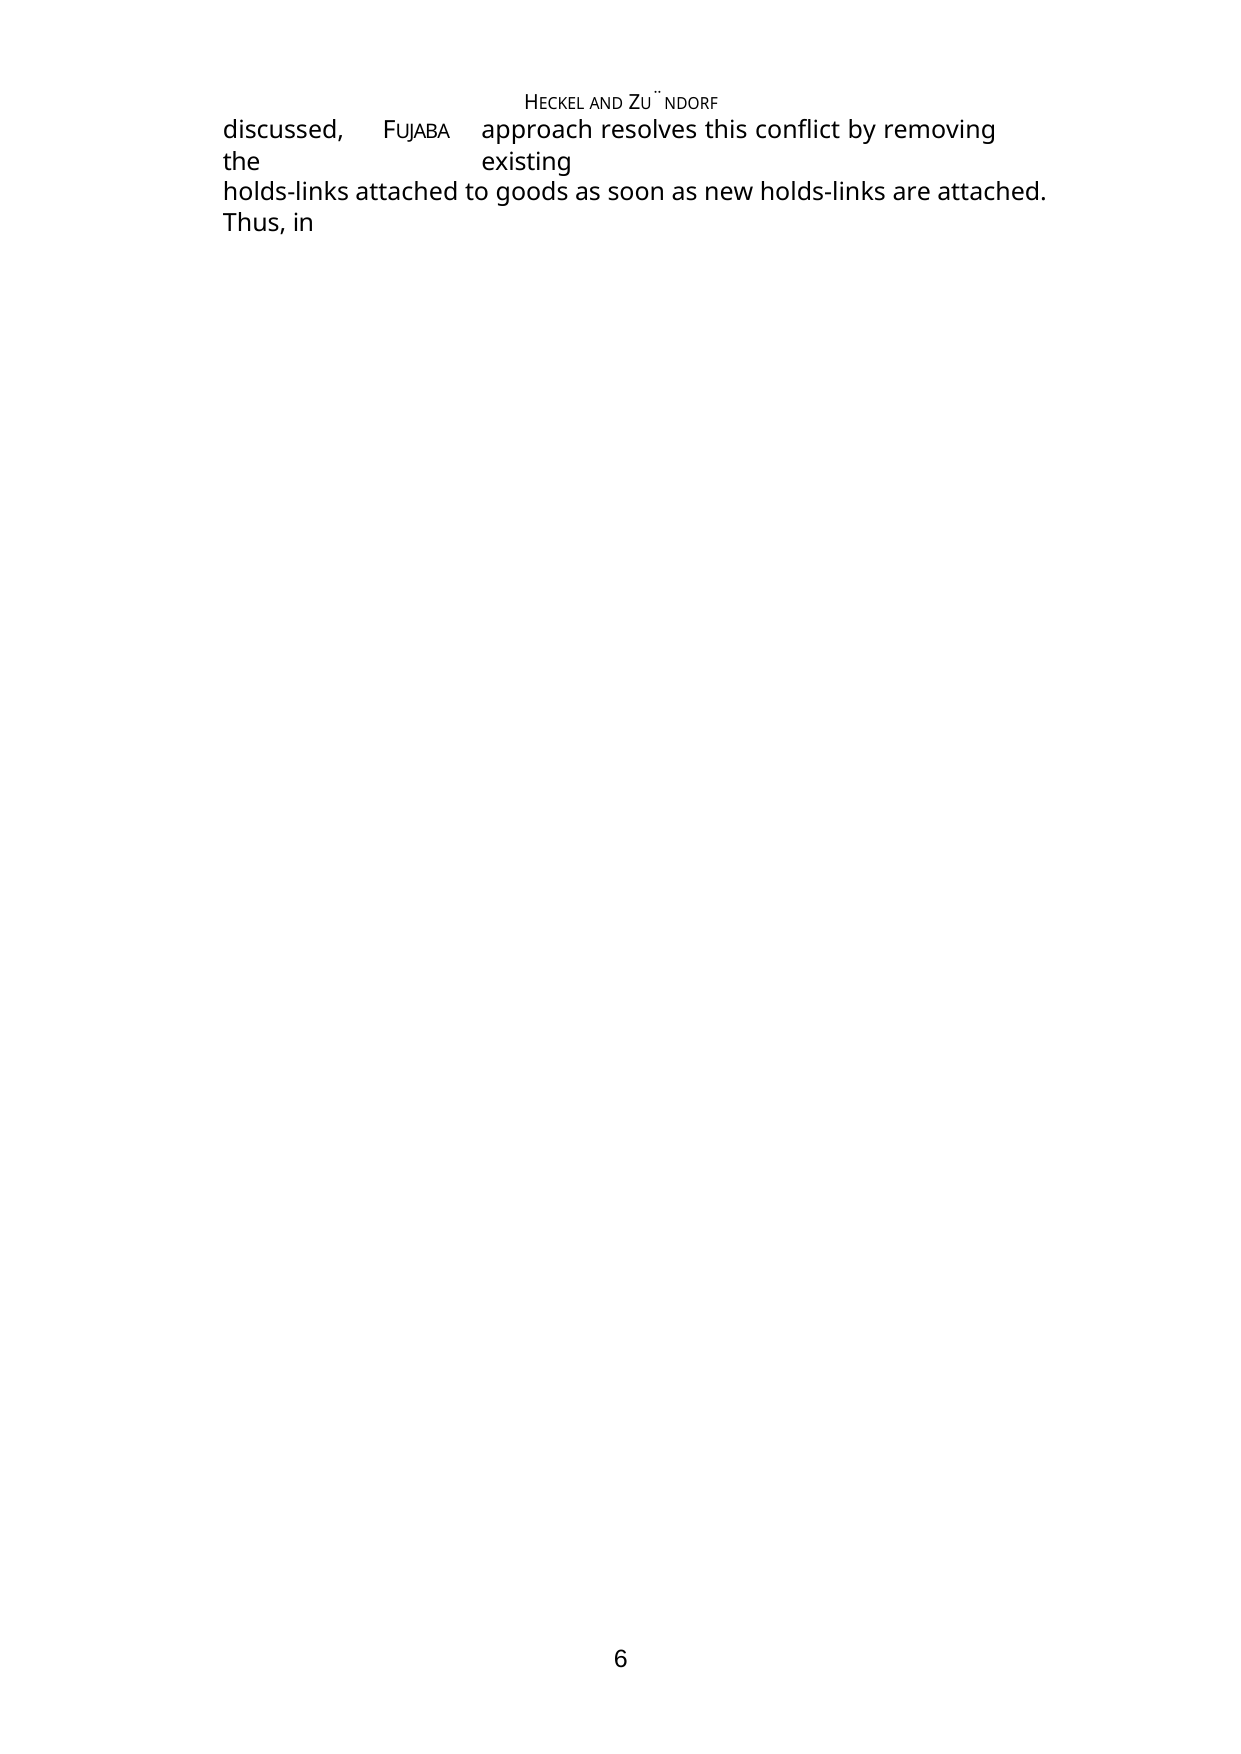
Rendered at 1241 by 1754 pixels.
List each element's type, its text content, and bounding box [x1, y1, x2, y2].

text Fujaba [382, 112, 471, 145]
text holds-links attached to goods as soon as new holds-links are attached. Thus, in [223, 176, 1065, 237]
text approach resolves this conflict by removing existing [481, 112, 1065, 176]
text discussed, the [223, 112, 372, 176]
